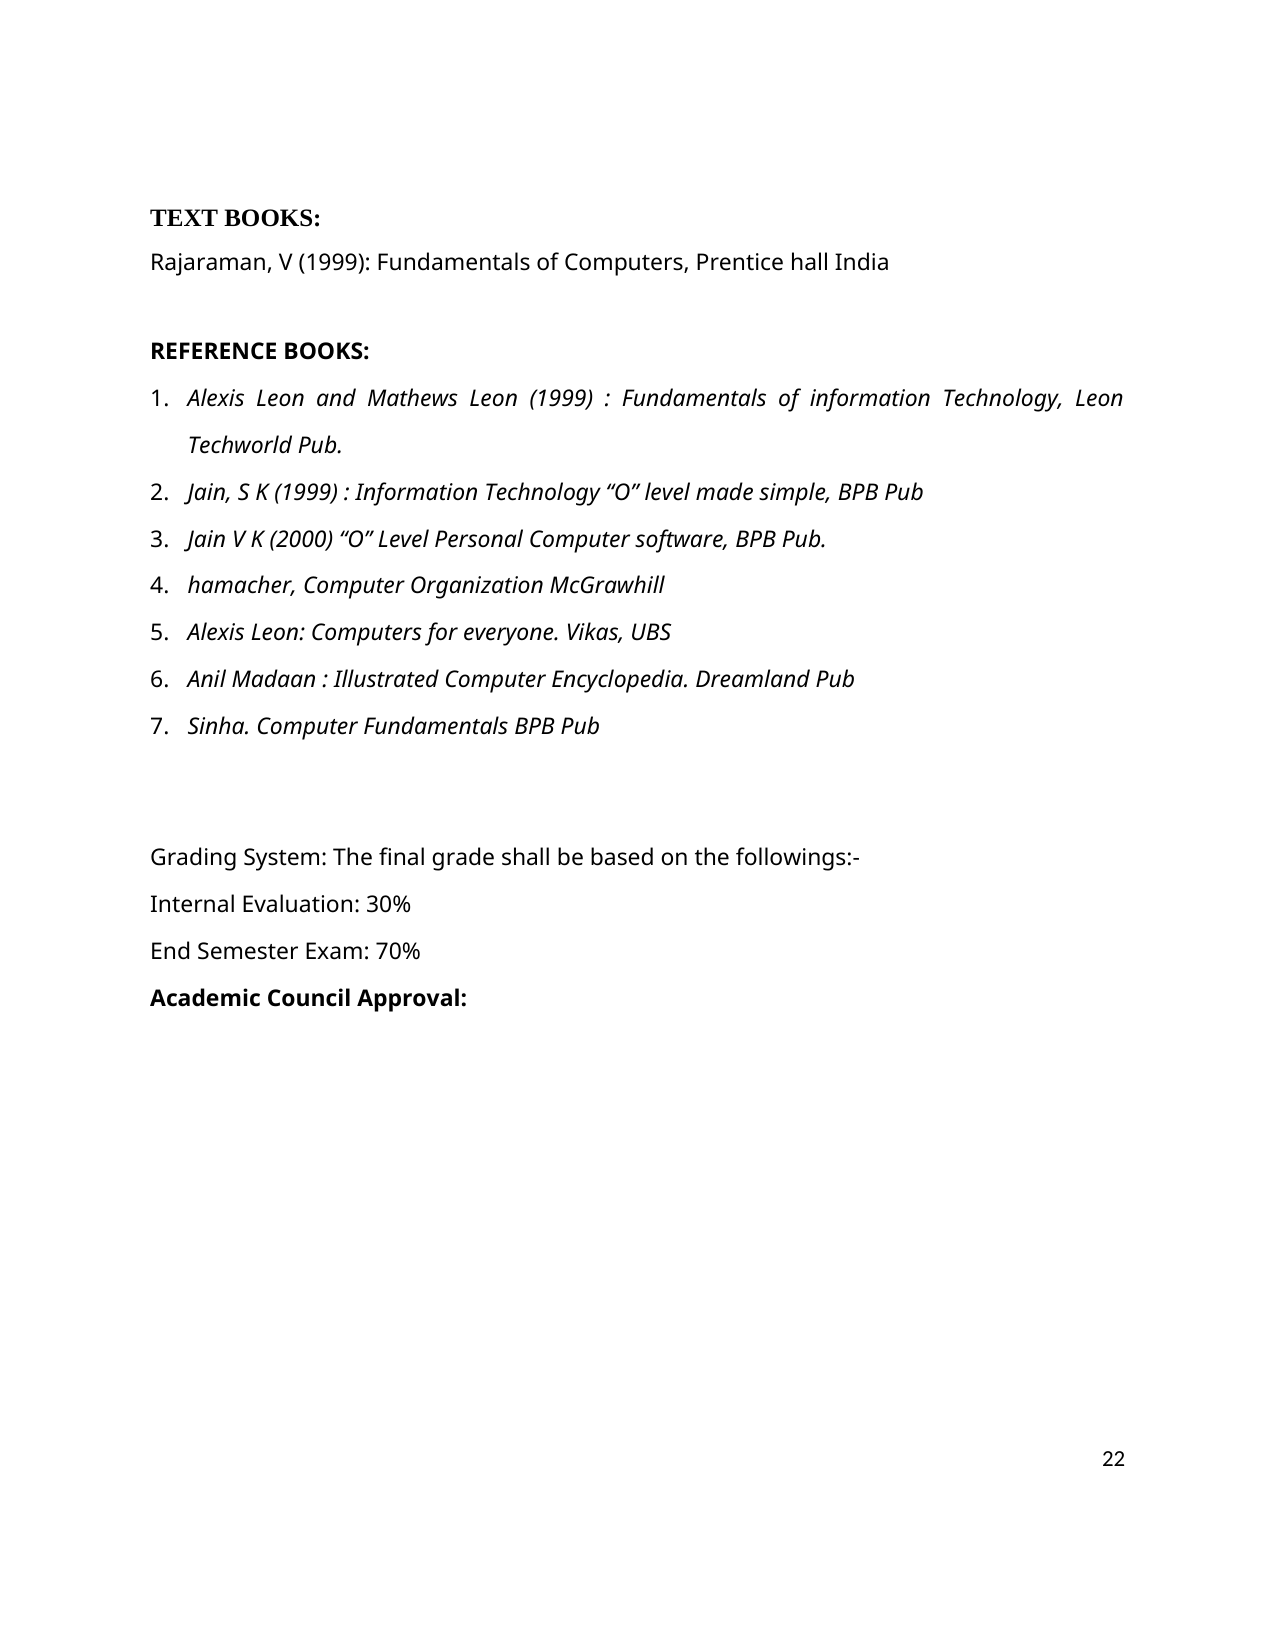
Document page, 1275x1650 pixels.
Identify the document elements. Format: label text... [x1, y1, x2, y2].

list Alexis Leon: Computers for everyone. Vikas, UBS [150, 616, 1125, 647]
list Jain V K (2000) “O” Level Personal Computer software, BPB Pub. [150, 522, 1125, 554]
list hamacher, Computer Organization McGrawhill [150, 569, 1125, 601]
text REFERENCE BOOKS: [150, 335, 1125, 366]
text Internal Evaluation: 30% [150, 888, 1125, 919]
text Rajaraman, V (1999): Fundamentals of Computers, Prentice hall India [150, 246, 1125, 277]
list Jain, S K (1999) : Information Technology “O” level made simple, BPB Pub [150, 476, 1125, 507]
text Grading System: The final grade shall be based on the followings:- [150, 841, 1125, 872]
text TEXT BOOKS: [150, 203, 1125, 232]
list Sinha. Computer Fundamentals BPB Pub [150, 710, 1125, 741]
text Academic Council Approval: [150, 981, 1125, 1013]
text End Semester Exam: 70% [150, 934, 1125, 966]
list Alexis Leon and Mathews Leon (1999) : Fundamentals of information Technology, Leon Techworld Pub. [150, 382, 1125, 460]
list Anil Madaan : Illustrated Computer Encyclopedia. Dreamland Pub [150, 663, 1125, 694]
